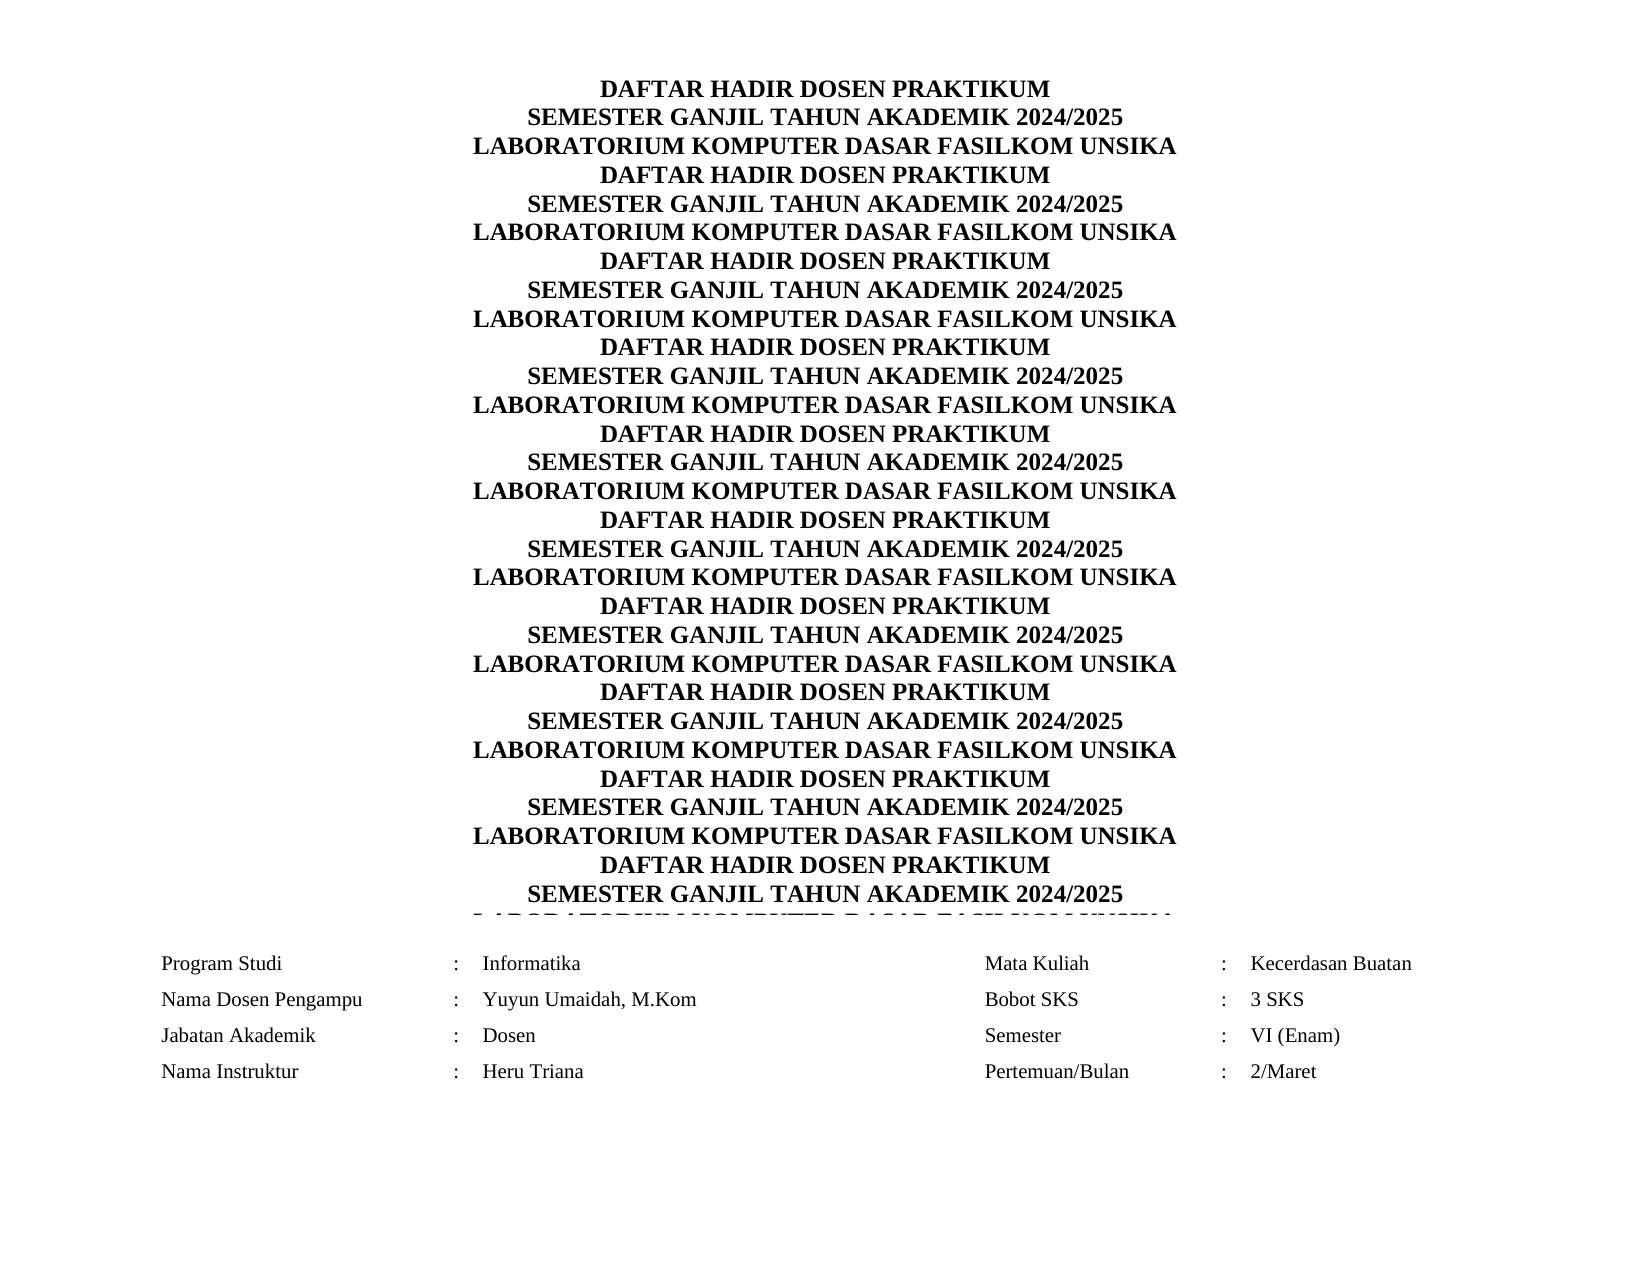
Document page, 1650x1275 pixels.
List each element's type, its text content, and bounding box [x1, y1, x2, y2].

table_cell : [442, 1017, 471, 1053]
table_header Mata Kuliah [973, 945, 1209, 981]
table_cell Nama Instruktur [150, 1053, 442, 1089]
table_cell VI (Enam) [1239, 1017, 1519, 1053]
table_cell Heru Triana [471, 1053, 973, 1089]
table_header Program Studi [150, 945, 442, 981]
table_cell : [1210, 1017, 1239, 1053]
table_cell Yuyun Umaidah, M.Kom [471, 981, 973, 1017]
table_cell : [442, 981, 471, 1017]
table_cell : [1210, 1053, 1239, 1089]
table_cell : [1210, 981, 1239, 1017]
table_cell 2/Maret [1239, 1053, 1519, 1089]
table_cell : [442, 1053, 471, 1089]
table_header Informatika [471, 945, 973, 981]
table_cell Nama Dosen Pengampu [150, 981, 442, 1017]
table_header : [442, 945, 471, 981]
table_cell Dosen [471, 1017, 973, 1053]
table_cell Semester [973, 1017, 1209, 1053]
table_header : [1210, 945, 1239, 981]
table_cell Jabatan Akademik [150, 1017, 442, 1053]
table_cell Bobot SKS [973, 981, 1209, 1017]
table_cell 3 SKS [1239, 981, 1519, 1017]
table_cell Pertemuan/Bulan [973, 1053, 1209, 1089]
table_header Kecerdasan Buatan [1239, 945, 1519, 981]
